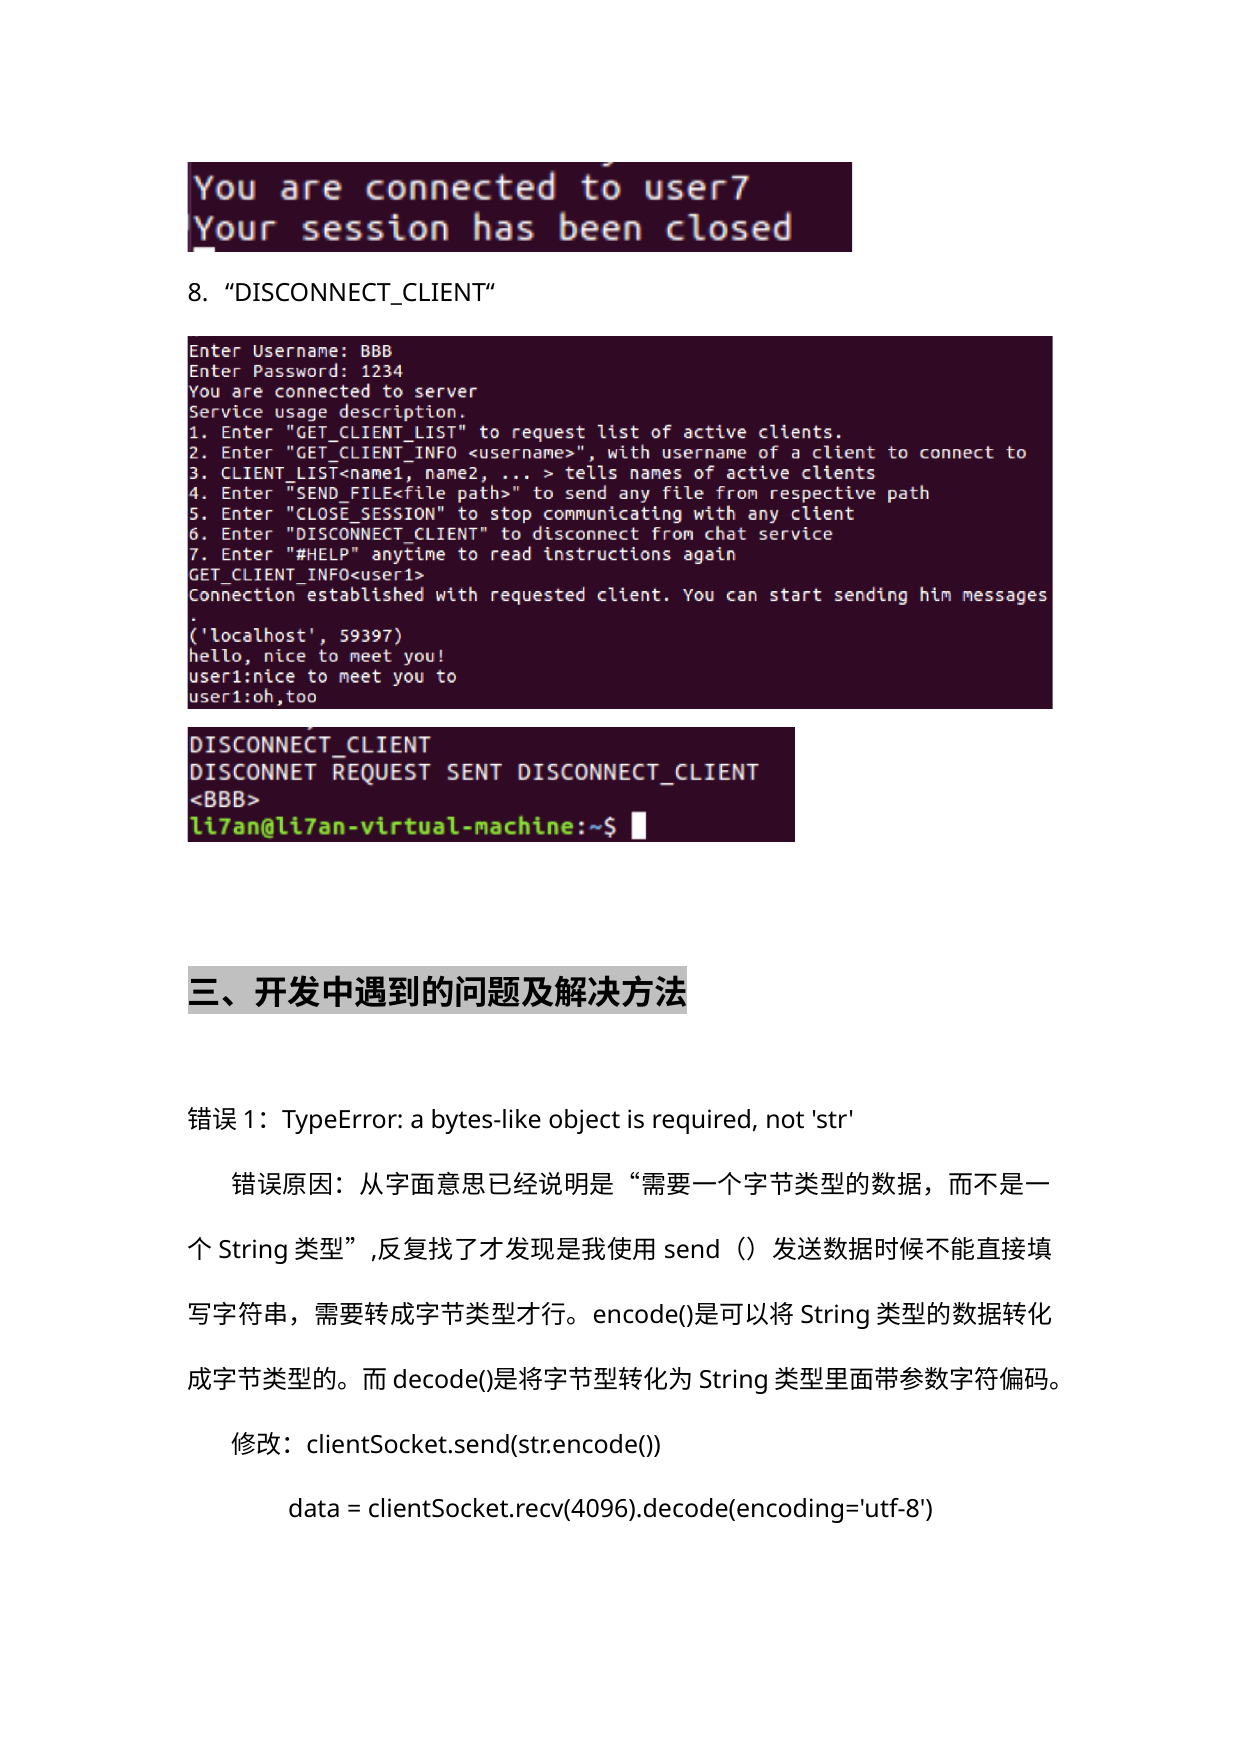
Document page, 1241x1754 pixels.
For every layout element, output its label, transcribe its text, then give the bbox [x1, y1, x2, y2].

list “DISCONNECT_CLIENT“ [187, 259, 1053, 324]
picture [187, 336, 1053, 709]
picture [187, 727, 795, 842]
text data = clientSocket.recv(4096).decode(encoding='utf-8') [187, 1475, 1053, 1540]
text 错误1：TypeError: a bytes-like object is required, not 'str' [187, 1085, 1053, 1150]
picture [187, 162, 853, 252]
text 修改：clientSocket.send(str.encode()) [187, 1410, 1053, 1475]
text 错误原因：从字面意思已经说明是“需要一个字节类型的数据，而不是一个String类型”,反复找了才发现是我使用send（）发送数据时候不能直接填写字符串，需要转成字节类型才行。encode()是可以将String类型的数据转化成字节类型的。而decode()是将字节型转化为String类型里面带参数字符偏码。 [187, 1150, 1053, 1410]
